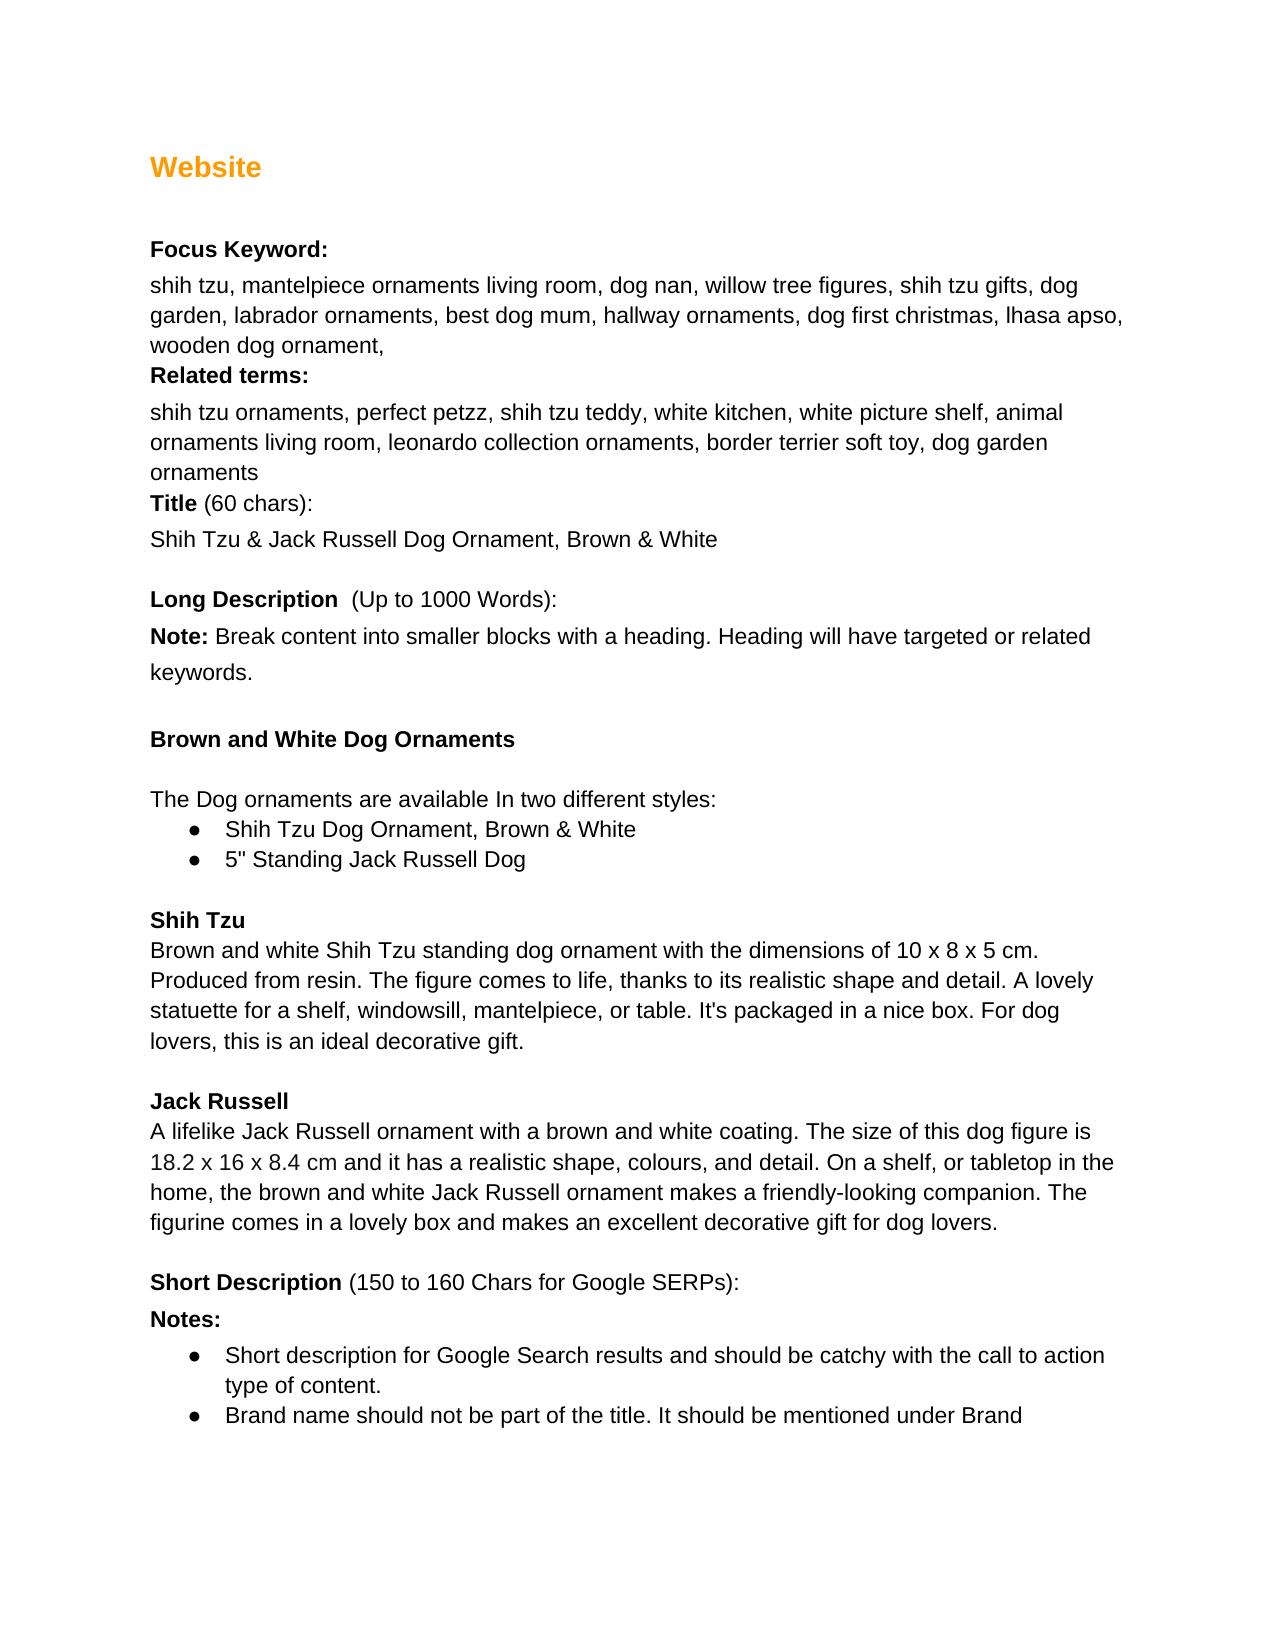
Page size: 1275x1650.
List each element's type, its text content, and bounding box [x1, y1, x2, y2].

text shih tzu, mantelpiece ornaments living room, dog nan, willow tree figures, shih tzu gifts, dog garden, labrador ornaments, best dog mum, hallway ornaments, dog first christmas, lhasa apso, wooden dog ornament, [150, 272, 1125, 359]
text Related terms: [150, 362, 1125, 389]
text Title (60 chars): [150, 489, 1125, 516]
text Brown and White Dog Ornaments [150, 726, 1125, 752]
list Shih Tzu Dog Ornament, Brown & White [187, 816, 1125, 842]
text Long Description (Up to 1000 Words): [150, 586, 1125, 613]
text shih tzu ornaments, perfect petzz, shih tzu teddy, white kitchen, white picture shelf, animal ornaments living room, leonardo collection ornaments, border terrier soft toy, dog garden ornaments [150, 399, 1125, 486]
text Notes: [150, 1306, 1125, 1332]
text Note: Break content into smaller blocks with a heading. Heading will have targeted or related keywords. [150, 623, 1125, 685]
text The Dog ornaments are available In two different styles: [150, 786, 1125, 812]
text A lifelike Jack Russell ornament with a brown and white coating. The size of this dog figure is 18.2 x 16 x 8.4 cm and it has a realistic shape, colours, and detail. On a shelf, or tabletop in the home, the brown and white Jack Russell ornament makes a friendly-looking companion. The figurine comes in a lovely box and makes an excellent decorative gift for dog lovers. [150, 1118, 1125, 1235]
text Website [150, 150, 1125, 183]
text Short Description (150 to 160 Chars for Google SERPs): [150, 1269, 1125, 1296]
list Short description for Google Search results and should be catchy with the call to action type of content. [187, 1342, 1125, 1398]
list Brand name should not be part of the title. It should be mentioned under Brand [187, 1402, 1125, 1429]
text Focus Keyword: [150, 236, 1125, 262]
text Shih Tzu [150, 907, 1125, 933]
text Brown and white Shih Tzu standing dog ornament with the dimensions of 10 x 8 x 5 cm. Produced from resin. The figure comes to life, thanks to its realistic shape and detail. A lovely statuette for a shelf, windowsill, mantelpiece, or table. It's packaged in a nice box. For dog lovers, this is an ideal decorative gift. [150, 937, 1125, 1054]
text Shih Tzu & Jack Russell Dog Ornament, Brown & White [150, 526, 1125, 552]
list 5" Standing Jack Russell Dog [187, 846, 1125, 873]
text Jack Russell [150, 1088, 1125, 1114]
